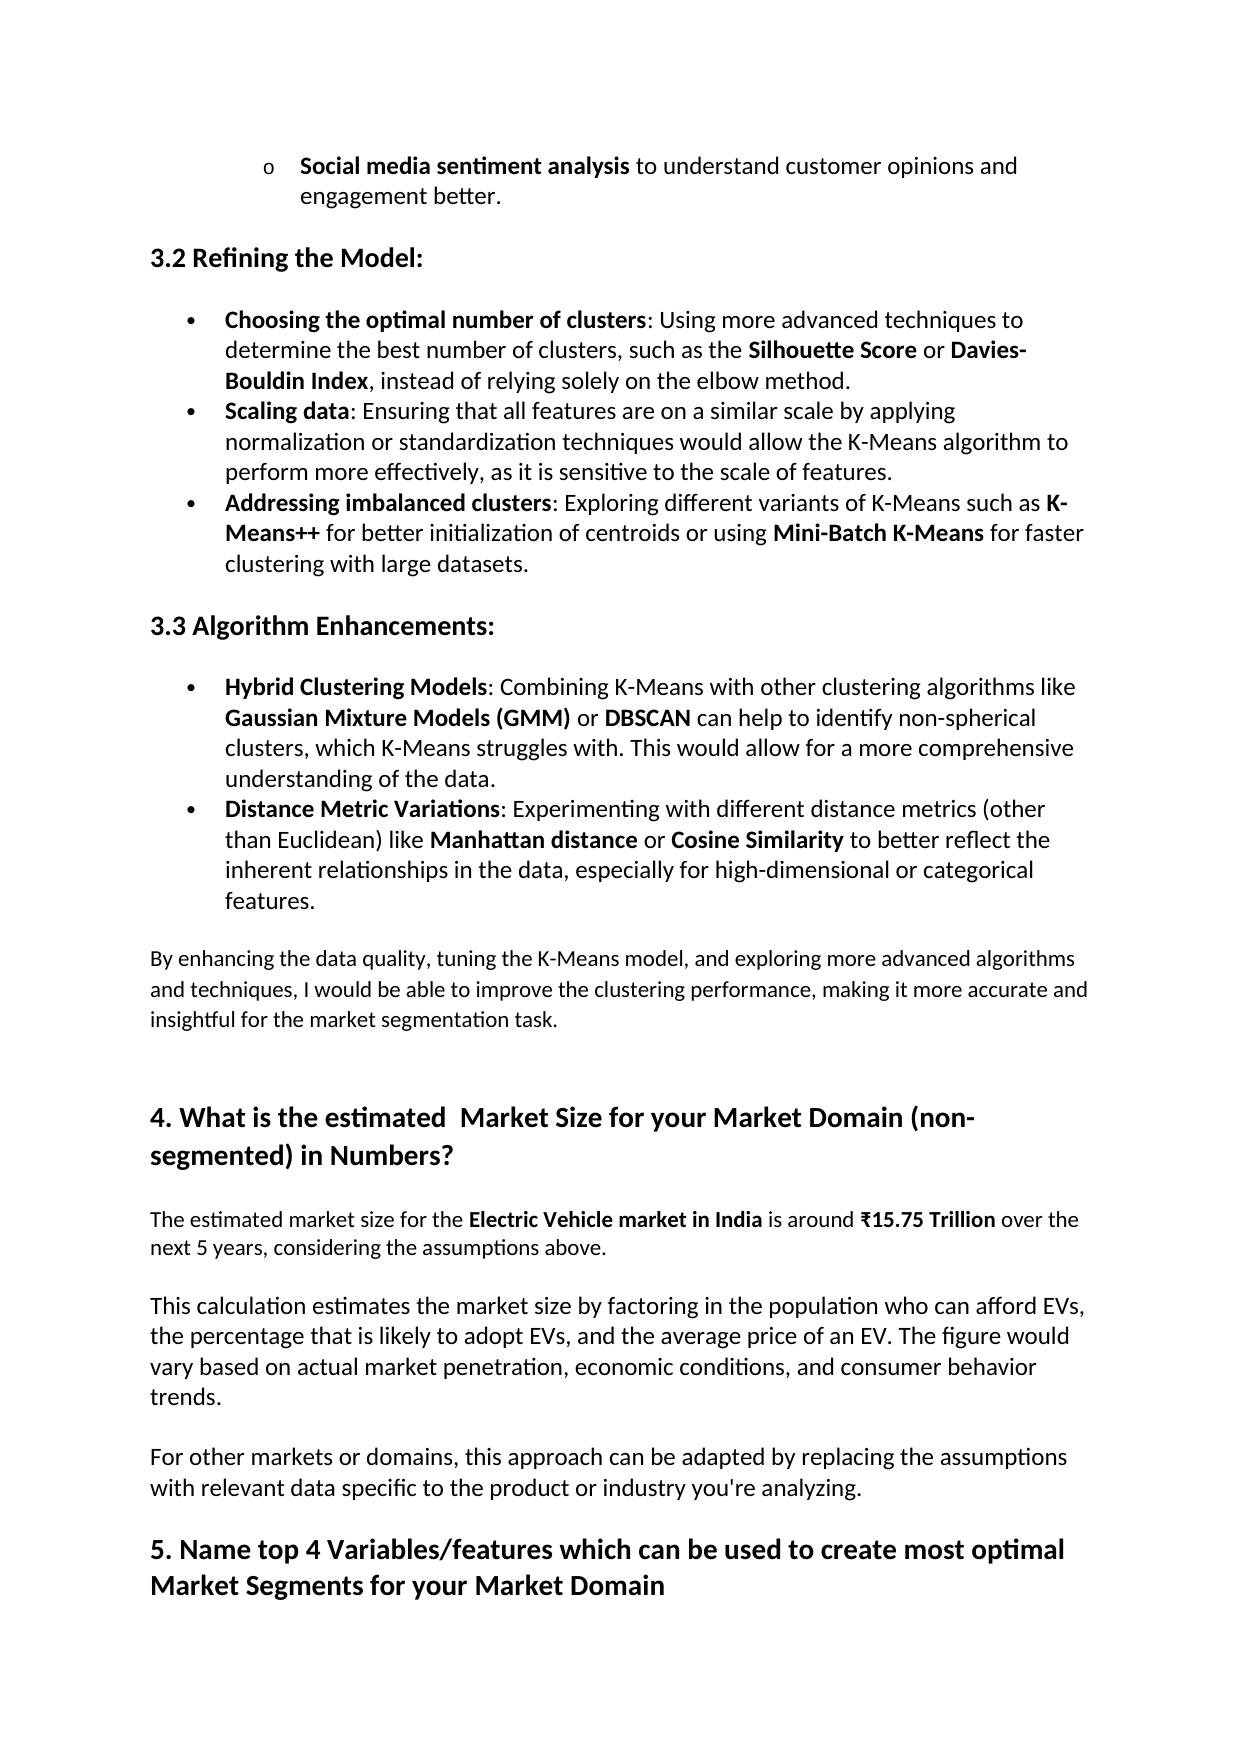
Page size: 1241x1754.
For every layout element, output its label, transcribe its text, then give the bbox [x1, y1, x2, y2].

list Addressing imbalanced clusters: Exploring different variants of K-Means such as K-Means++ for better initialization of centroids or using Mini-Batch K-Means for faster clustering with large datasets. [187, 487, 1090, 578]
text 4. What is the estimated Market Size for your Market Domain (non-segmented) in Numbers? [150, 1099, 1090, 1173]
list Scaling data: Ensuring that all features are on a similar scale by applying normalization or standardization techniques would allow the K-Means algorithm to perform more effectively, as it is sensitive to the scale of features. [187, 395, 1090, 487]
text This calculation estimates the market size by factoring in the population who can afford EVs, the percentage that is likely to adopt EVs, and the average price of an EV. The figure would vary based on actual market penetration, economic conditions, and consumer behavior trends. [150, 1290, 1090, 1412]
list Choosing the optimal number of clusters: Using more advanced techniques to determine the best number of clusters, such as the Silhouette Score or Davies-Bouldin Index, instead of relying solely on the elbow method. [187, 304, 1090, 395]
text For other markets or domains, this approach can be adapted by replacing the assumptions with relevant data specific to the product or industry you're analyzing. [150, 1441, 1090, 1502]
list Social media sentiment analysis to understand customer opinions and engagement better. [262, 150, 1090, 211]
text By enhancing the data quality, tuning the K-Means model, and exploring more advanced algorithms and techniques, I would be able to improve the clustering performance, making it more accurate and insightful for the market segmentation task. [150, 944, 1090, 1033]
text 3.3 Algorithm Enhancements: [150, 608, 1090, 642]
text 5. Name top 4 Variables/features which can be used to create most optimal Market Segments for your Market Domain [150, 1531, 1090, 1603]
list Distance Metric Variations: Experimenting with different distance metrics (other than Euclidean) like Manhattan distance or Cosine Similarity to better reflect the inherent relationships in the data, especially for high-dimensional or categorical features. [187, 793, 1090, 915]
list Hybrid Clustering Models: Combining K-Means with other clustering algorithms like Gaussian Mixture Models (GMM) or DBSCAN can help to identify non-spherical clusters, which K-Means struggles with. This would allow for a more comprehensive understanding of the data. [187, 671, 1090, 793]
text 3.2 Refining the Model: [150, 240, 1090, 274]
text The estimated market size for the Electric Vehicle market in India is around ₹15.75 Trillion over the next 5 years, considering the assumptions above. [150, 1205, 1090, 1261]
